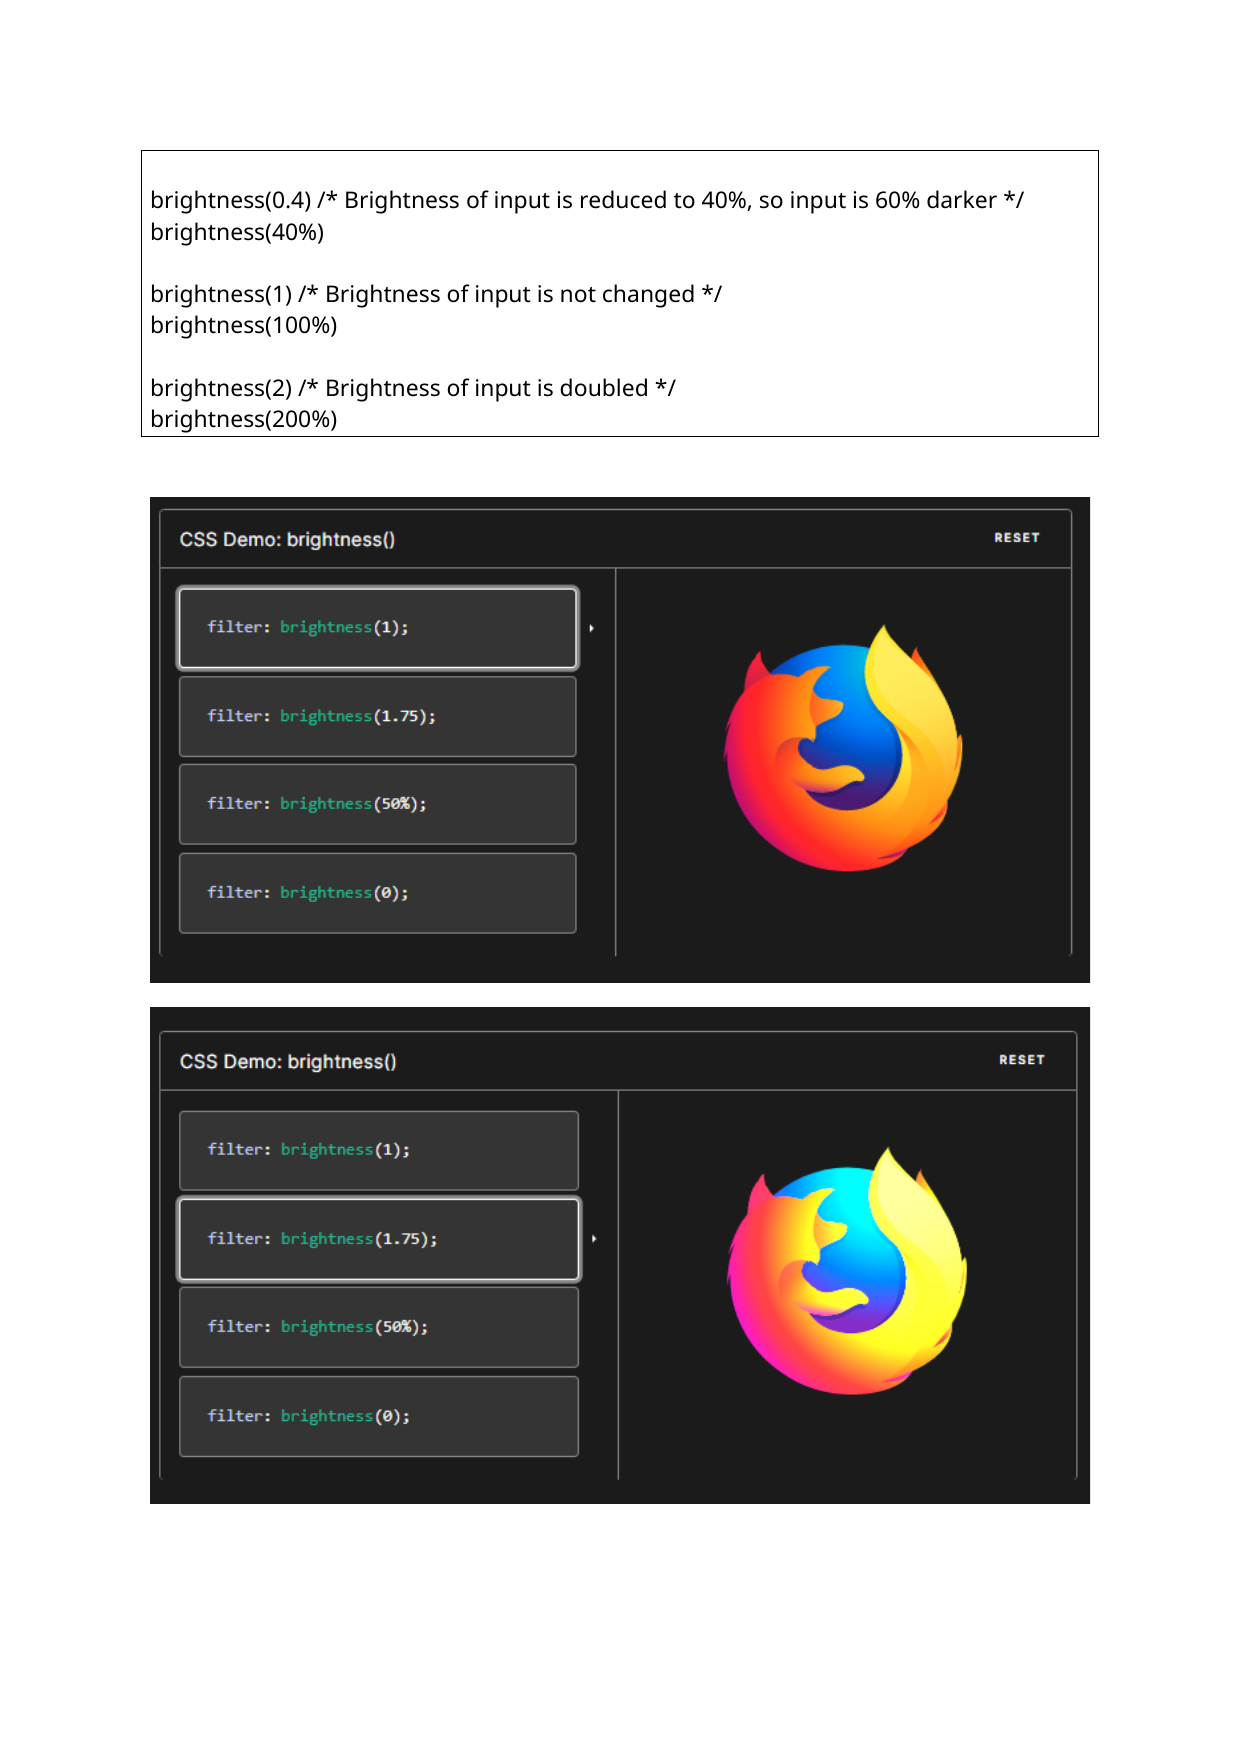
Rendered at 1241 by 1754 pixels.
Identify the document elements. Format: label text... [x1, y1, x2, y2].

text brightness(200%) [142, 400, 1098, 436]
picture [150, 1007, 1091, 1504]
text brightness(100%) [150, 309, 1090, 341]
text brightness(40%) [150, 216, 1090, 247]
text brightness(0.4) /* Brightness of input is reduced to 40%, so input is 60% darker */ [150, 184, 1090, 216]
text brightness(2) /* Brightness of input is doubled */ [150, 372, 1090, 400]
text brightness(1) /* Brightness of input is not changed */ [150, 278, 1090, 309]
picture [150, 497, 1091, 983]
